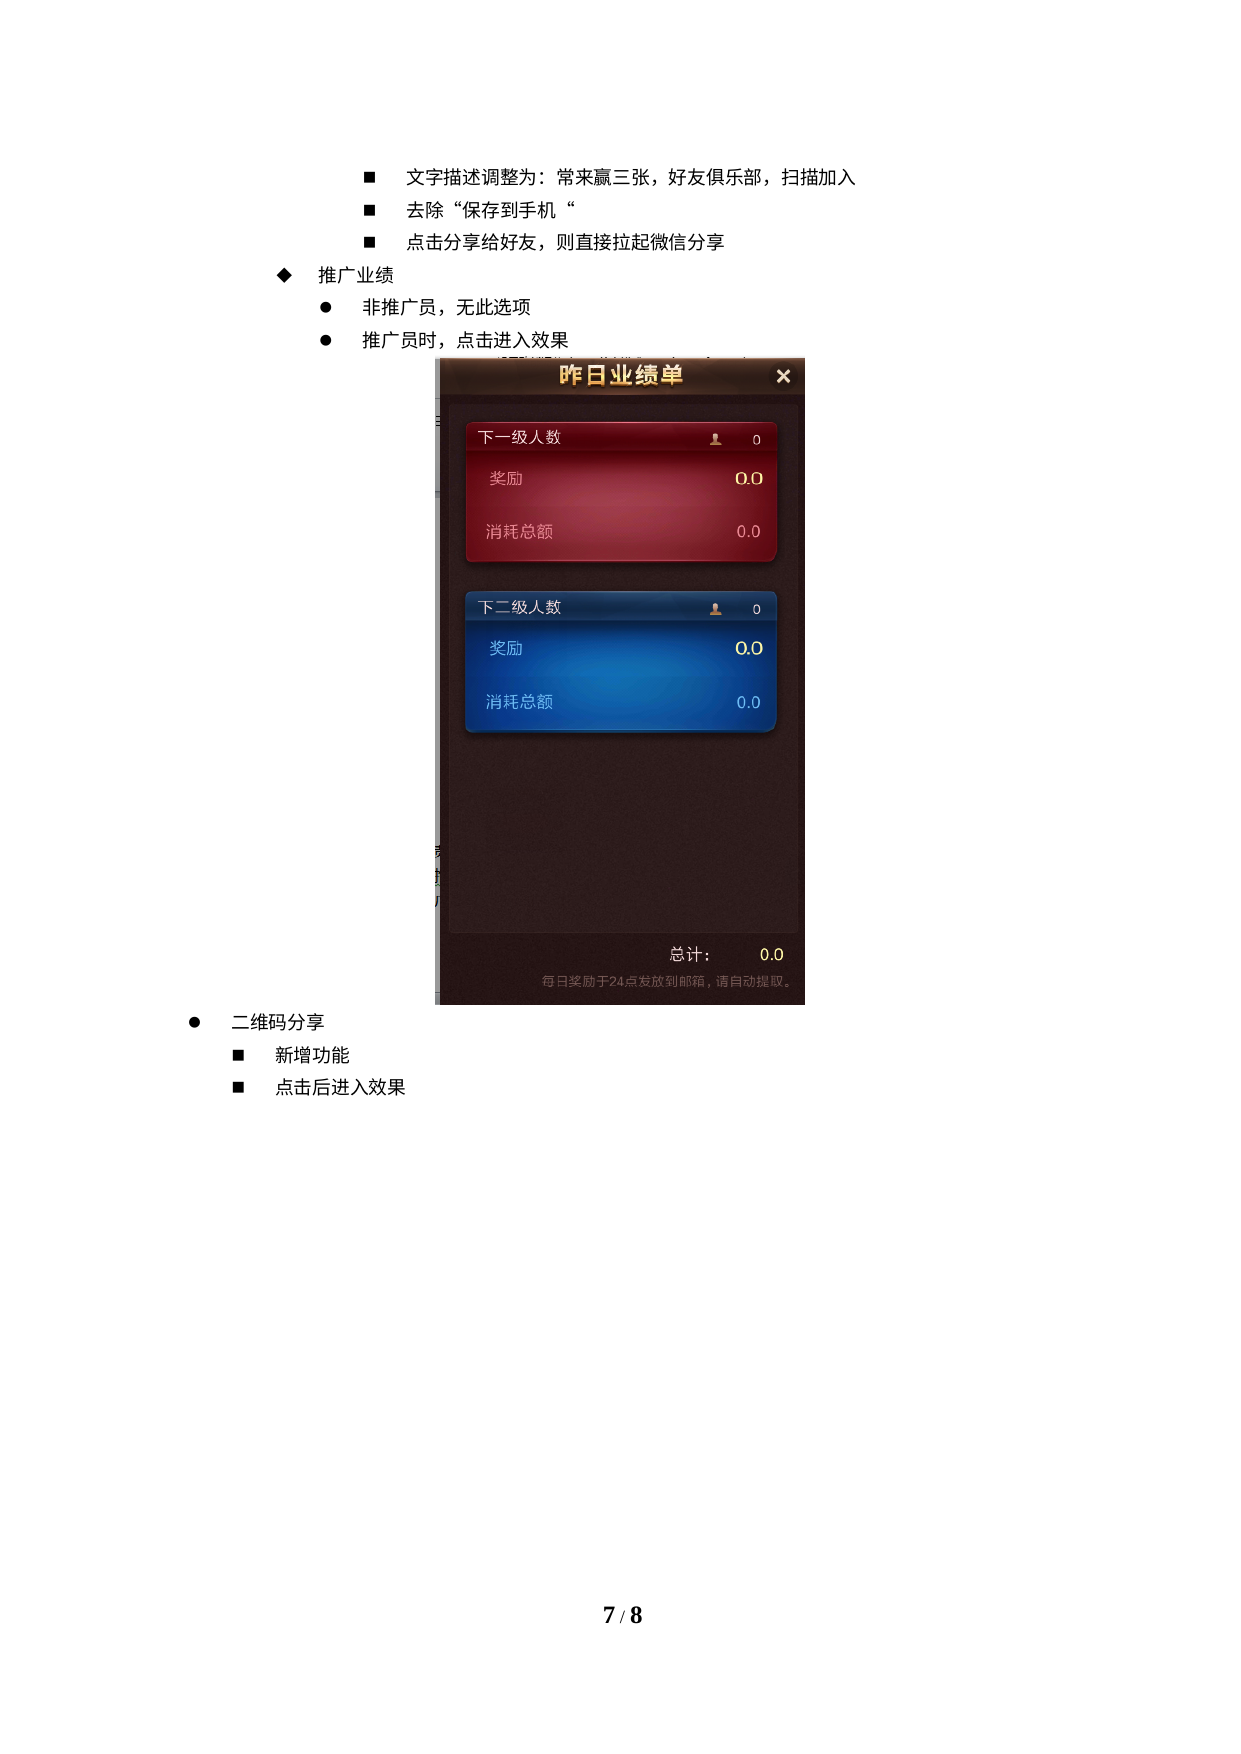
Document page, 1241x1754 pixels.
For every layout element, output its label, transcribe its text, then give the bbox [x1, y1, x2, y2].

list 去除“保存到手机“ [362, 193, 1053, 225]
picture [435, 355, 805, 1005]
list 点击后进入效果 [231, 1070, 1053, 1103]
list 文字描述调整为：常来赢三张，好友俱乐部，扫描加入 [362, 160, 1053, 193]
list 推广业绩 [275, 258, 1053, 290]
list 点击分享给好友，则直接拉起微信分享 [362, 225, 1053, 258]
list 推广员时，点击进入效果 [319, 323, 1053, 355]
list 新增功能 [231, 1038, 1053, 1070]
list 非推广员，无此选项 [319, 290, 1053, 323]
list 二维码分享 [187, 1005, 1053, 1038]
